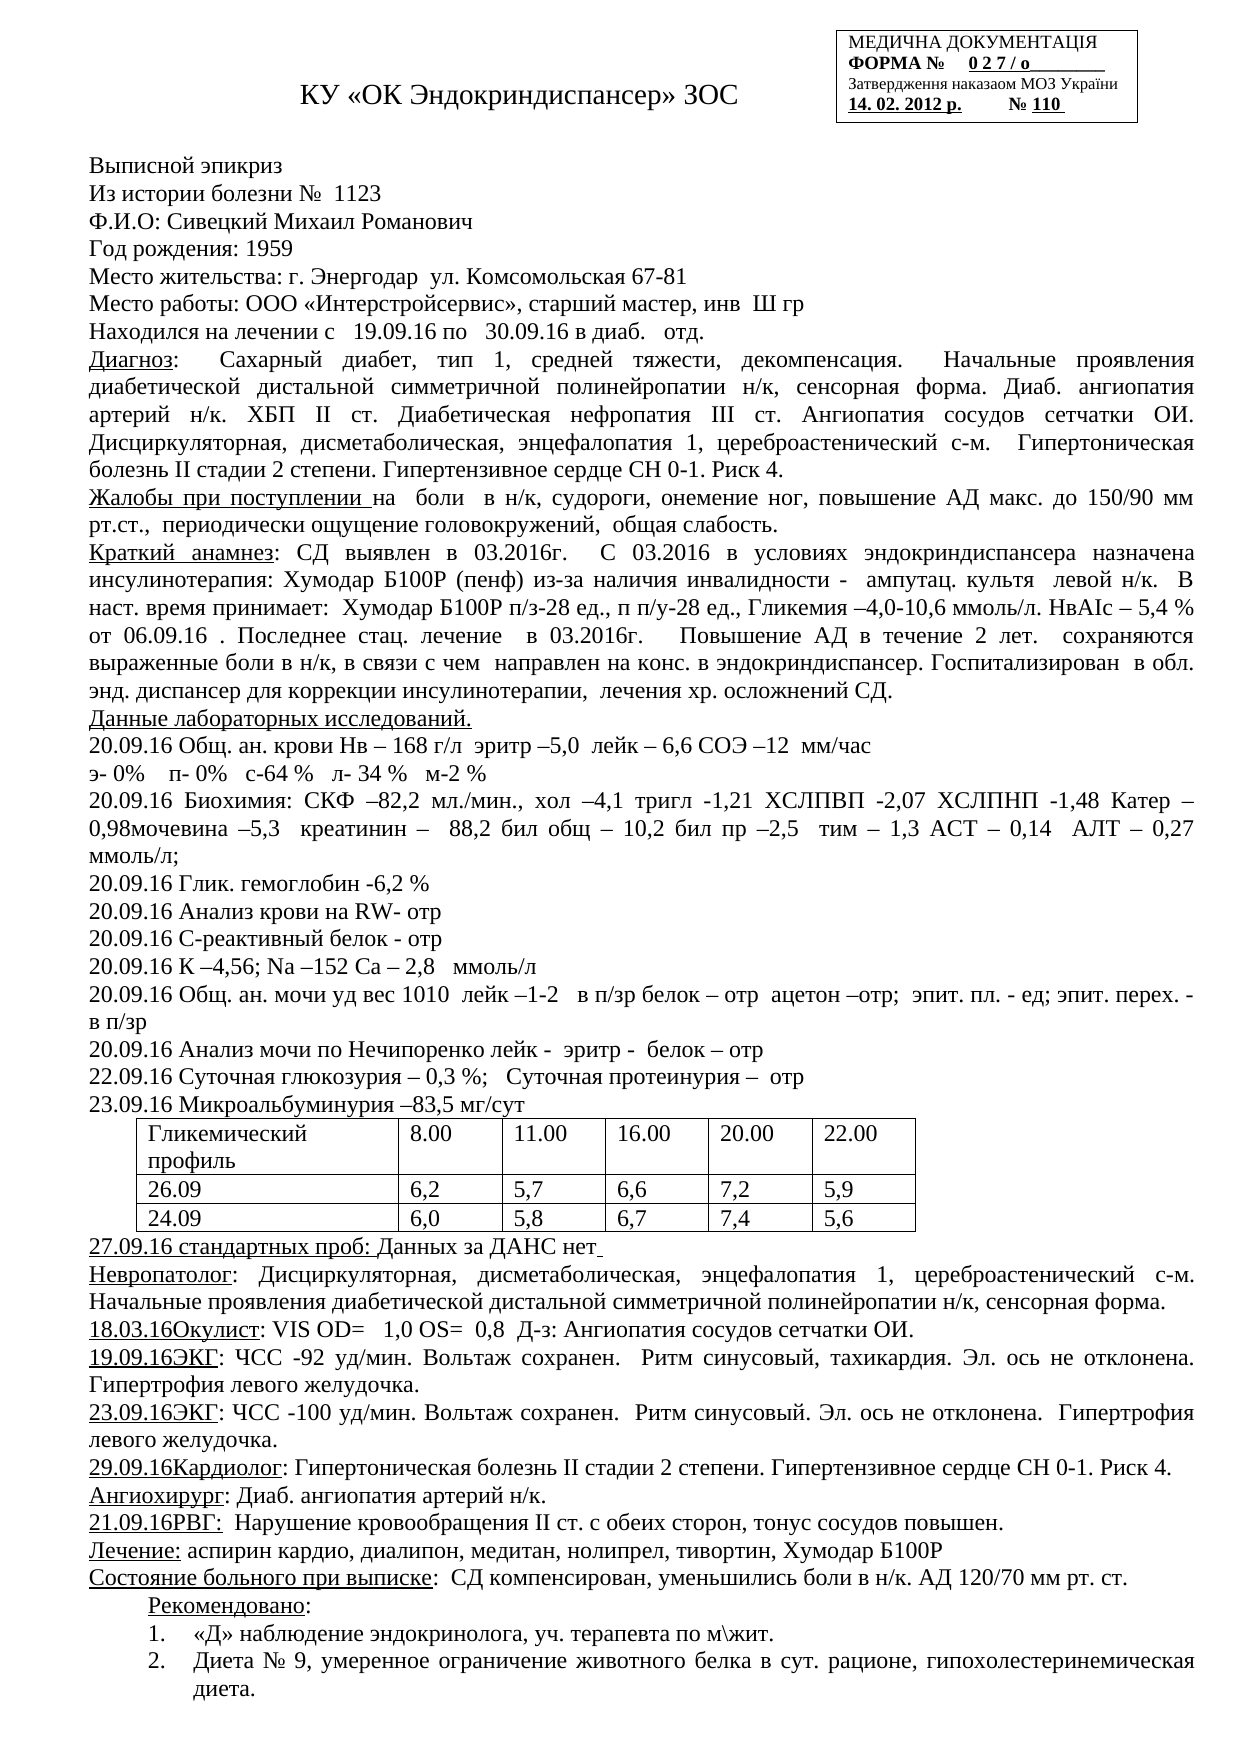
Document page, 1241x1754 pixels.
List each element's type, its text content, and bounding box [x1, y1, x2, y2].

text Невропатолог: Дисциркуляторная, дисметаболическая, энцефалопатия 1, цереброастенический с-м. Начальные проявления диабетической дистальной симметричной полинейропатии н/к, сенсорная форма. [89, 1260, 1196, 1315]
table_cell 24.09 [137, 1204, 398, 1231]
text 20.09.16 К –4,56; Nа –152 Са – 2,8 ммоль/л [89, 952, 1196, 979]
text 23.09.16ЭКГ: ЧСС -100 уд/мин. Вольтаж сохранен. Ритм синусовый. Эл. ось не отклонена. Гипертрофия левого желудочка. [89, 1398, 1196, 1453]
text Рекомендовано: [148, 1591, 1196, 1619]
text 20.09.16 Анализ мочи по Нечипоренко лейк - эритр - белок – отр [89, 1035, 1196, 1062]
text Место жительства: г. Энергодар ул. Комсомольская 67-81 [89, 262, 1196, 289]
table_cell 5,6 [813, 1204, 915, 1231]
table_header 20.00 [709, 1119, 812, 1174]
text Жалобы при поступлении на боли в н/к, судороги, онемение ног, повышение АД макс. до 150/90 мм рт.ст., периодически ощущение головокружений, общая слабость. [89, 483, 1196, 538]
table_header 8.00 [399, 1119, 502, 1174]
list Диета № 9, умеренное ограничение животного белка в сут. рационе, гипохолестеринемическая диета. [148, 1646, 1196, 1701]
text 18.03.16Окулист: VIS OD= 1,0 OS= 0,8 Д-з: Ангиопатия сосудов сетчатки ОИ. [89, 1315, 1196, 1343]
text Краткий анамнез: СД выявлен в 03.2016г. С 03.2016 в условиях эндокриндиспансера назначена инсулинотерапия: Хумодар Б100Р (пенф) из-за наличия инвалидности - ампутац. культя левой н/к. В наст. время принимает: Хумодар Б100Р п/з-28 ед., п п/у-28 ед., Гликемия –4,0-10,6 ммоль/л. НвАIс – 5,4 % от 06.09.16 . Последнее стац. лечение в 03.2016г. Повышение АД в течение 2 лет. сохраняются выраженные боли в н/к, в связи с чем направлен на конс. в эндокриндиспансер. Госпитализирован в обл. энд. диспансер для коррекции инсулинотерапии, лечения хр. осложнений СД. [89, 538, 1196, 703]
table_header 11.00 [503, 1119, 605, 1174]
table_cell 7,4 [709, 1204, 812, 1231]
text 27.09.16 стандартных проб: Данных за ДАНС нет [89, 1232, 1196, 1260]
text Лечение: аспирин кардио, диалипон, медитан, нолипрел, тивортин, Хумодар Б100Р [89, 1536, 1196, 1563]
subtitle Ф.И.О: Сивецкий Михаил Романович [89, 207, 1196, 234]
subtitle Из истории болезни № 1123 [89, 179, 1196, 207]
table_cell 5,7 [503, 1175, 605, 1202]
table_cell 6,6 [606, 1175, 708, 1202]
table_cell 6,2 [399, 1175, 502, 1202]
text 21.09.16РВГ: Нарушение кровообращения II ст. с обеих сторон, тонус сосудов повышен. [89, 1508, 1196, 1536]
text 22.09.16 Суточная глюкозурия – 0,3 %; Суточная протеинурия – отр [89, 1062, 1196, 1090]
table_cell 5,8 [503, 1204, 605, 1231]
text Состояние больного при выписке: СД компенсирован, уменьшились боли в н/к. АД 120/70 мм рт. ст. [89, 1563, 1196, 1591]
list «Д» наблюдение эндокринолога, уч. терапевта по м\жит. [148, 1619, 1196, 1646]
text э- 0% п- 0% с-64 % л- 34 % м-2 % [89, 759, 1196, 786]
table_cell 5,9 [813, 1175, 915, 1202]
table_header 16.00 [606, 1119, 708, 1174]
text 20.09.16 Общ. ан. крови Нв – 168 г/л эритр –5,0 лейк – 6,6 СОЭ –12 мм/час [89, 731, 1196, 759]
subtitle 23.09.16 Микроальбуминурия –83,5 мг/сут [89, 1090, 1196, 1118]
text Данные лабораторных исследований. [89, 703, 1196, 731]
text 20.09.16 Биохимия: СКФ –82,2 мл./мин., хол –4,1 тригл -1,21 ХСЛПВП -2,07 ХСЛПНП -1,48 Катер – 0,98мочевина –5,3 креатинин – 88,2 бил общ – 10,2 бил пр –2,5 тим – 1,3 АСТ – 0,14 АЛТ – 0,27 ммоль/л; [89, 786, 1196, 869]
table_cell 26.09 [137, 1175, 398, 1202]
text 20.09.16 Глик. гемоглобин -6,2 % [89, 869, 1196, 897]
subtitle Выписной эпикриз [89, 151, 1202, 179]
text 20.09.16 Анализ крови на RW- отр [89, 897, 1196, 924]
text Диагноз: Сахарный диабет, тип 1, средней тяжести, декомпенсация. Начальные проявления диабетической дистальной симметричной полинейропатии н/к, сенсорная форма. Диаб. ангиопатия артерий н/к. ХБП II ст. Диабетическая нефропатия III ст. Ангиопатия сосудов сетчатки ОИ. Дисциркуляторная, дисметаболическая, энцефалопатия 1, цереброастенический с-м. Гипертоническая болезнь II стадии 2 степени. Гипертензивное сердце СН 0-1. Риск 4. [89, 345, 1196, 483]
text Находился на лечении с 19.09.16 по 30.09.16 в диаб. отд. [89, 317, 1196, 345]
text 20.09.16 С-реактивный белок - отр [89, 924, 1196, 952]
text 19.09.16ЭКГ: ЧСС -92 уд/мин. Вольтаж сохранен. Ритм синусовый, тахикардия. Эл. ось не отклонена. Гипертрофия левого желудочка. [89, 1343, 1196, 1398]
text Год рождения: 1959 [89, 234, 1196, 262]
text 29.09.16Кардиолог: Гипертоническая болезнь II стадии 2 степени. Гипертензивное сердце СН 0-1. Риск 4. [89, 1453, 1196, 1481]
table_header 22.00 [813, 1119, 915, 1174]
table_cell 6,0 [399, 1204, 502, 1231]
subtitle 20.09.16 Общ. ан. мочи уд вес 1010 лейк –1-2 в п/зр белок – отр ацетон –отр; эпит. пл. - ед; эпит. перех. - в п/зр [89, 979, 1196, 1035]
text Место работы: ООО «Интерстройсервис», старший мастер, инв Ш гр [89, 289, 1196, 317]
table_cell 6,7 [606, 1204, 708, 1231]
text Ангиохирург: Диаб. ангиопатия артерий н/к. [89, 1481, 1196, 1508]
table_cell 7,2 [709, 1175, 812, 1202]
table_header Гликемический профиль [137, 1119, 398, 1174]
